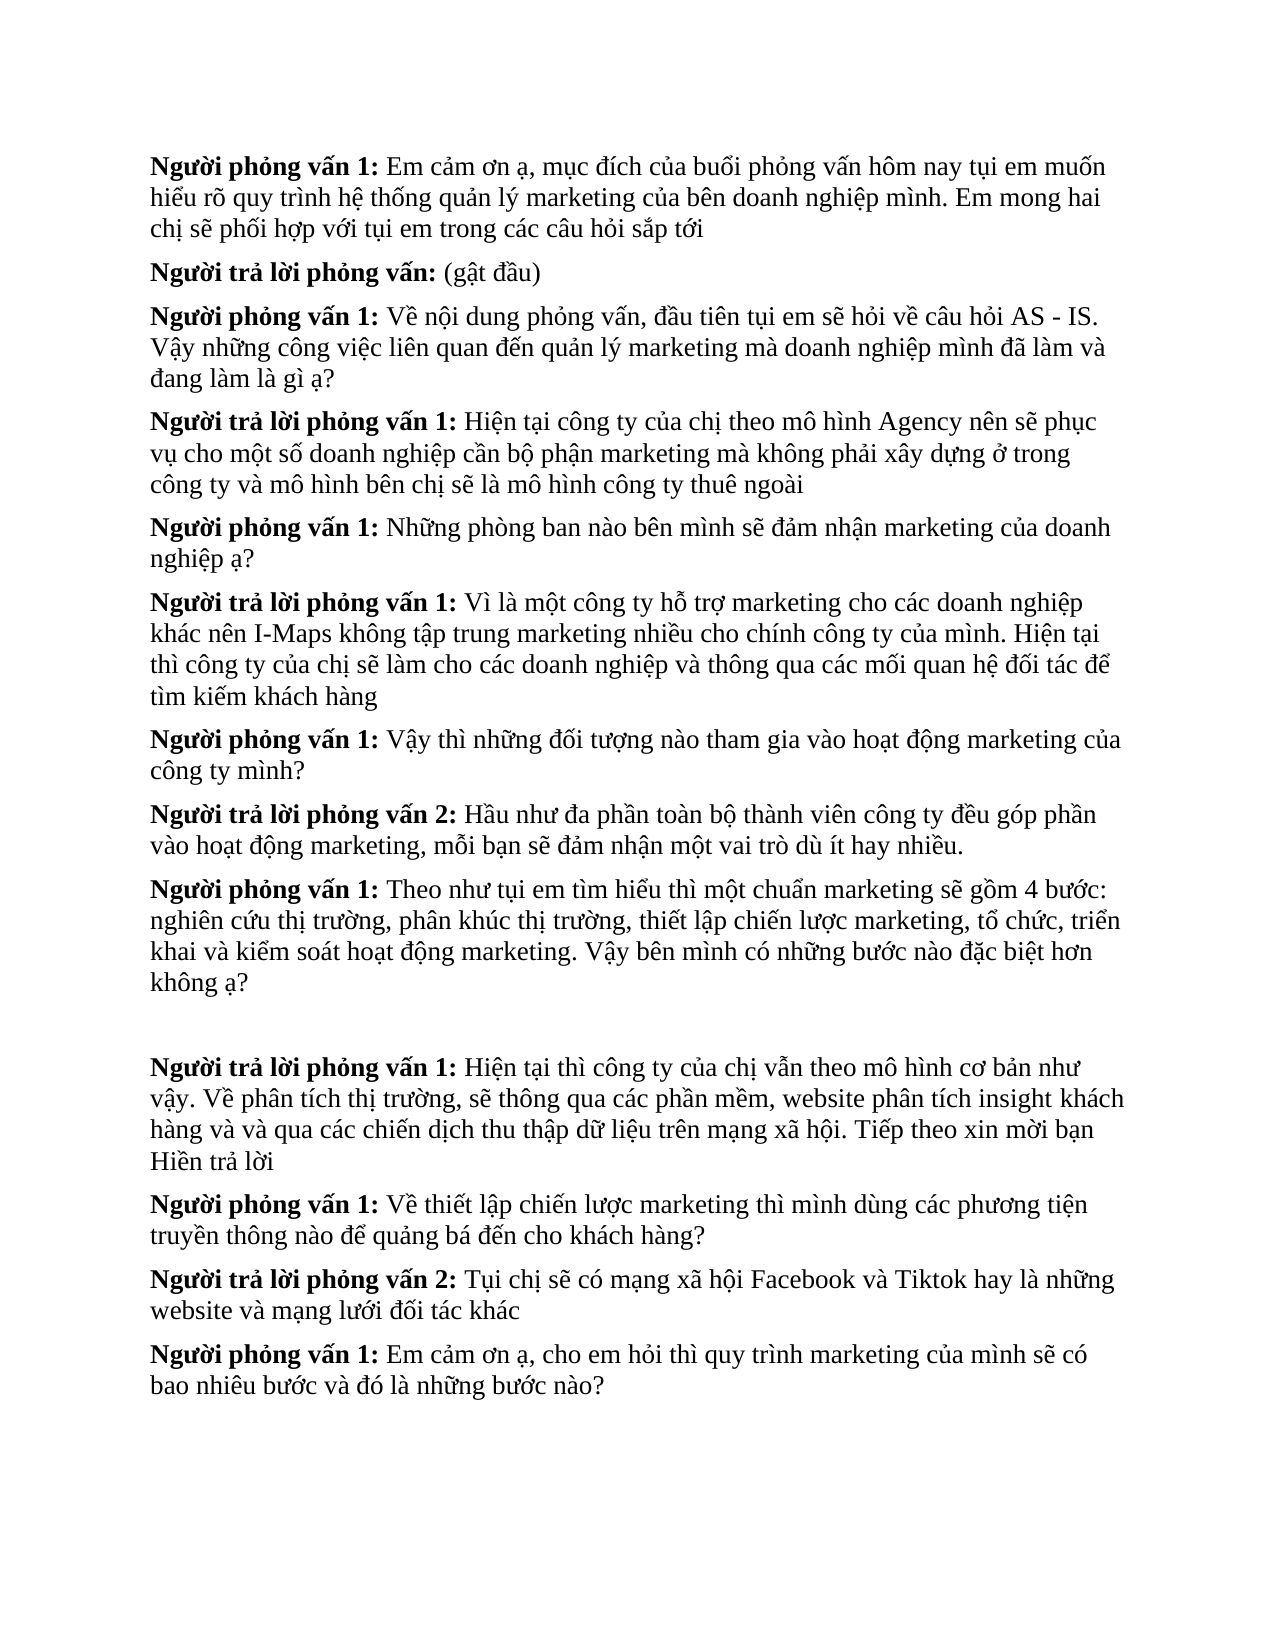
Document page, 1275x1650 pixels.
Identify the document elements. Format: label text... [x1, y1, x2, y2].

text Người trả lời phỏng vấn: (gật đầu) [150, 256, 1125, 287]
text Người phỏng vấn 1: Em cảm ơn ạ, mục đích của buổi phỏng vấn hôm nay tụi em muốn hiểu rõ quy trình hệ thống quản lý marketing của bên doanh nghiệp mình. Em mong hai chị sẽ phối hợp với tụi em trong các câu hỏi sắp tới [150, 150, 1125, 243]
text Người trả lời phỏng vấn 2: Hầu như đa phần toàn bộ thành viên công ty đều góp phần vào hoạt động marketing, mỗi bạn sẽ đảm nhận một vai trò dù ít hay nhiều. [150, 798, 1125, 860]
text Người trả lời phỏng vấn 2: Tụi chị sẽ có mạng xã hội Facebook và Tiktok hay là những website và mạng lưới đối tác khác [150, 1263, 1125, 1325]
text Người phỏng vấn 1: Em cảm ơn ạ, cho em hỏi thì quy trình marketing của mình sẽ có bao nhiêu bước và đó là những bước nào? [150, 1338, 1125, 1400]
text Người phỏng vấn 1: Những phòng ban nào bên mình sẽ đảm nhận marketing của doanh nghiệp ạ? [150, 511, 1125, 574]
text Người phỏng vấn 1: Vậy thì những đối tượng nào tham gia vào hoạt động marketing của công ty mình? [150, 723, 1125, 786]
text Người trả lời phỏng vấn 1: Vì là một công ty hỗ trợ marketing cho các doanh nghiệp khác nên I-Maps không tập trung marketing nhiều cho chính công ty của mình. Hiện tại thì công ty của chị sẽ làm cho các doanh nghiệp và thông qua các mối quan hệ đối tác để tìm kiếm khách hàng [150, 586, 1125, 711]
text Người trả lời phỏng vấn 1: Hiện tại công ty của chị theo mô hình Agency nên sẽ phục vụ cho một số doanh nghiệp cần bộ phận marketing mà không phải xây dựng ở trong công ty và mô hình bên chị sẽ là mô hình công ty thuê ngoài [150, 406, 1125, 499]
text Người phỏng vấn 1: Về thiết lập chiến lược marketing thì mình dùng các phương tiện truyền thông nào để quảng bá đến cho khách hàng? [150, 1188, 1125, 1251]
text Người phỏng vấn 1: Theo như tụi em tìm hiểu thì một chuẩn marketing sẽ gồm 4 bước: nghiên cứu thị trường, phân khúc thị trường, thiết lập chiến lược marketing, tổ chức, triển khai và kiểm soát hoạt động marketing. Vậy bên mình có những bước nào đặc biệt hơn không ạ? [150, 873, 1125, 997]
text Người phỏng vấn 1: Về nội dung phỏng vấn, đầu tiên tụi em sẽ hỏi về câu hỏi AS - IS. Vậy những công việc liên quan đến quản lý marketing mà doanh nghiệp mình đã làm và đang làm là gì ạ? [150, 299, 1125, 393]
text Người trả lời phỏng vấn 1: Hiện tại thì công ty của chị vẫn theo mô hình cơ bản như vậy. Về phân tích thị trường, sẽ thông qua các phần mềm, website phân tích insight khách hàng và và qua các chiến dịch thu thập dữ liệu trên mạng xã hội. Tiếp theo xin mời bạn Hiền trả lời [150, 1051, 1125, 1176]
